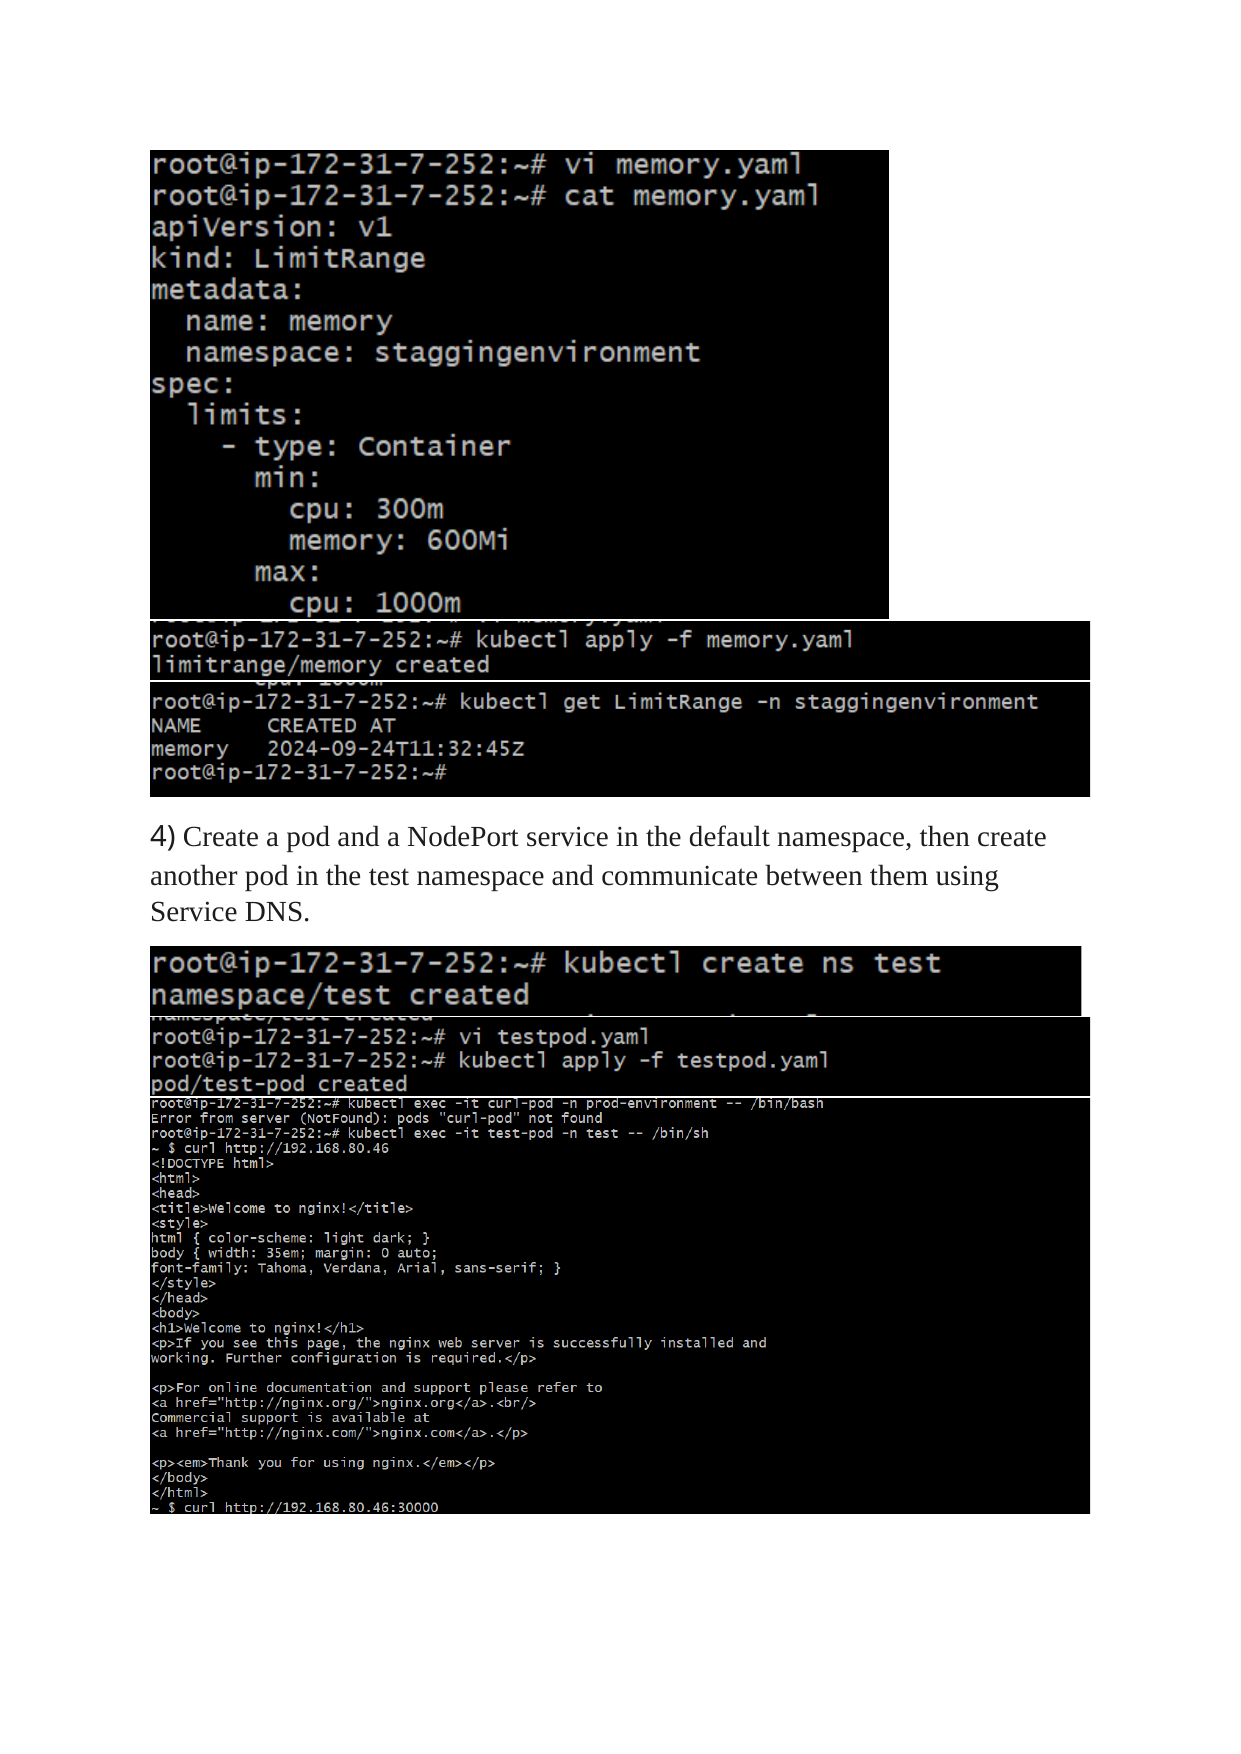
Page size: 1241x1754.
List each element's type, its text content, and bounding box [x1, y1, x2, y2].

picture [150, 621, 1091, 680]
picture [150, 946, 1082, 1016]
picture [150, 150, 889, 619]
picture [150, 682, 1091, 797]
picture [150, 1017, 1091, 1096]
text 4) Create a pod and a NodePort service in the default namespace, then create another pod in the test namespace and communicate between them using Service DNS. [150, 816, 1090, 928]
picture [150, 1098, 1091, 1514]
